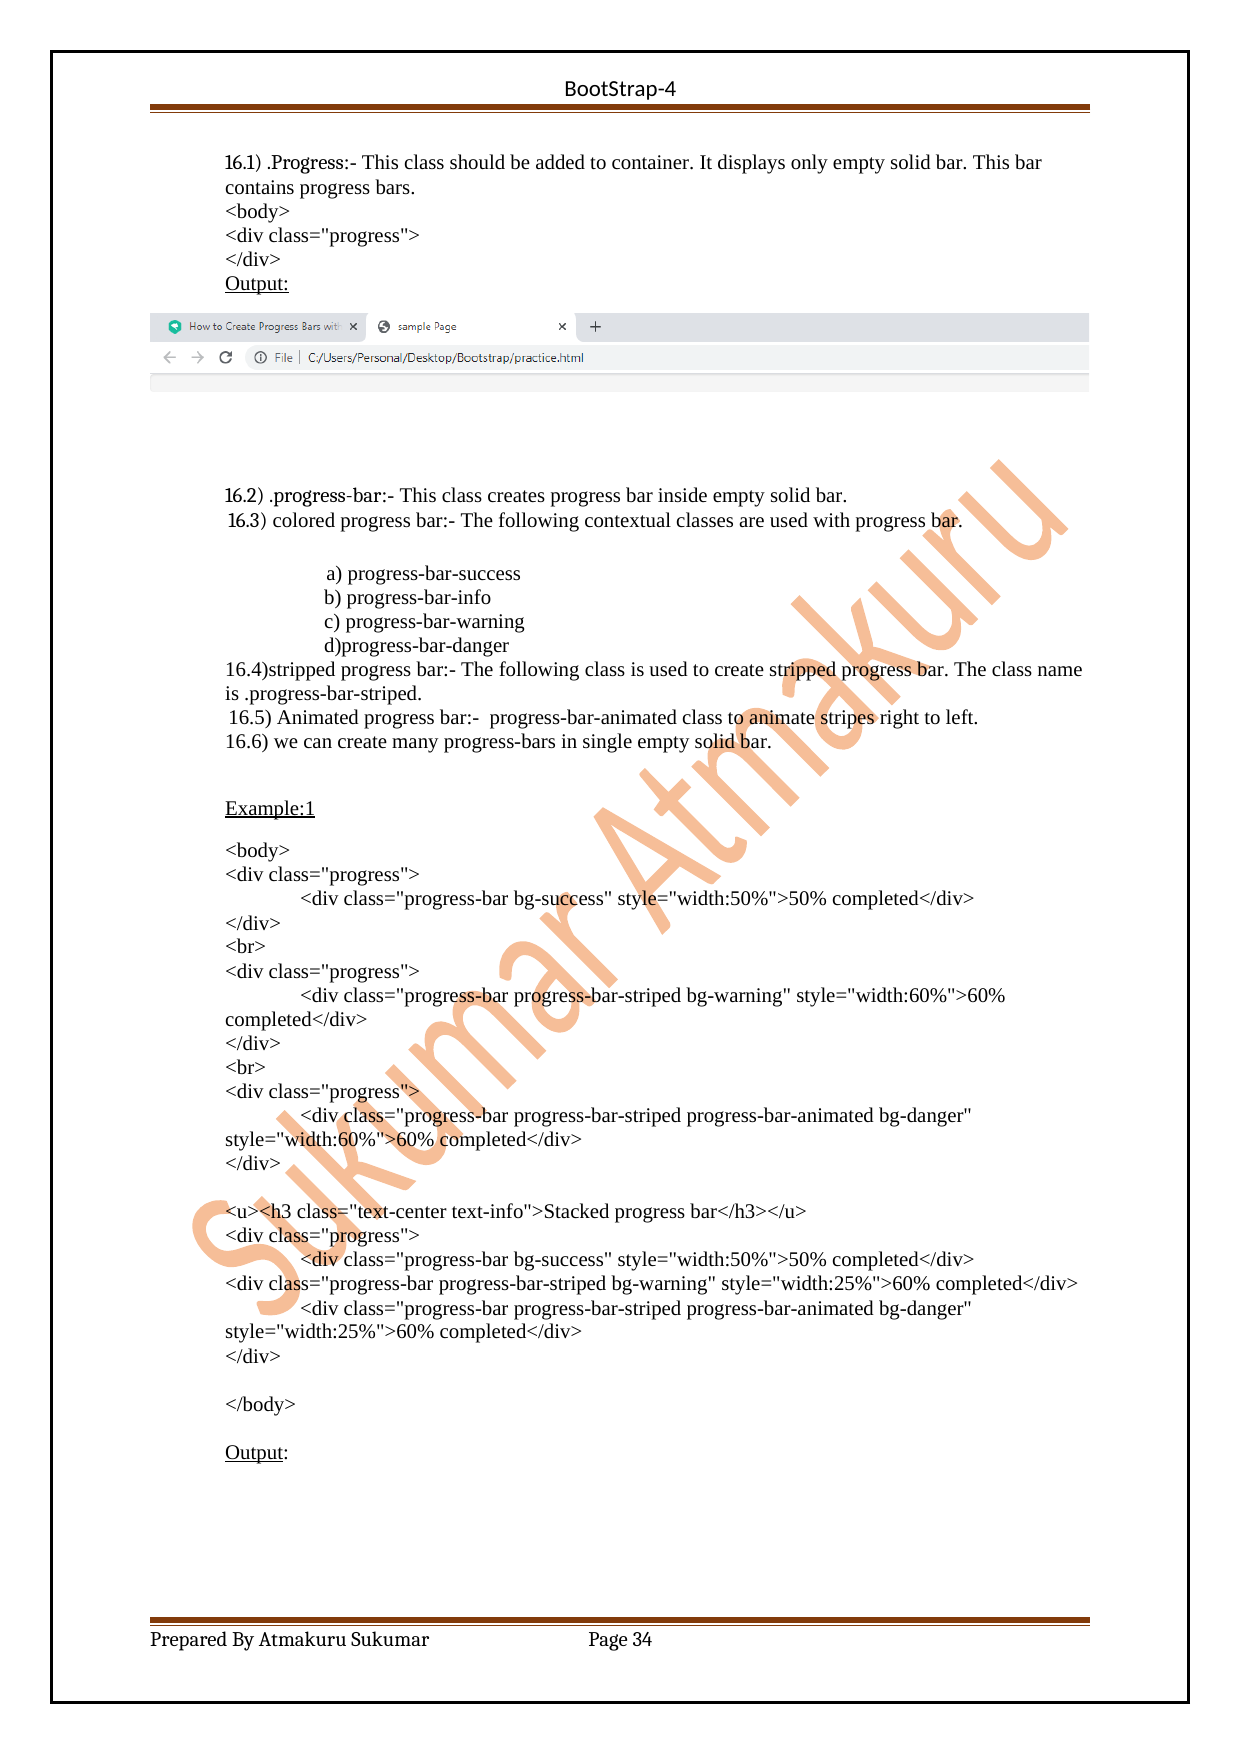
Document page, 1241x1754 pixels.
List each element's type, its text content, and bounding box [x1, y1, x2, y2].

text <div class="progress"> [225, 223, 1090, 247]
text Output: [225, 1440, 1090, 1464]
text </body> [225, 1392, 1090, 1416]
text </div> [225, 247, 1090, 271]
text </div> [225, 1031, 1090, 1055]
text 16.1) .Progress:- This class should be added to container. It displays only empty solid bar. This bar contains progress bars. [225, 150, 1090, 199]
text 16.4)stripped progress bar:- The following class is used to create stripped progress bar. The class name is .progress-bar-striped. [225, 657, 1090, 705]
text <div class="progress"> [225, 958, 1090, 983]
text <div class="progress"> [225, 862, 1090, 886]
text 16.6) we can create many progress-bars in single empty solid bar. [150, 729, 1090, 753]
text <div class="progress-bar progress-bar-striped progress-bar-animated bg-danger" style="width:60%">60% completed</div> [225, 1103, 1090, 1151]
text a) progress-bar-success [150, 561, 1090, 584]
text <div class="progress-bar progress-bar-striped bg-warning" style="width:25%">60% completed</div> [225, 1271, 1090, 1295]
text 16.2) .progress-bar:- This class creates progress bar inside empty solid bar. [150, 483, 1090, 508]
picture [150, 313, 1090, 422]
text Output: [225, 271, 1090, 295]
text <body> [225, 838, 1090, 862]
text <body> [225, 199, 1090, 223]
text <u><h3 class="text-center text-info">Stacked progress bar</h3></u> [225, 1199, 1090, 1223]
text d)progress-bar-danger [150, 633, 1090, 657]
text <div class="progress-bar progress-bar-striped bg-warning" style="width:60%">60% completed</div> [225, 983, 1090, 1031]
text b) progress-bar-info [150, 584, 1090, 609]
text c) progress-bar-warning [150, 609, 1090, 633]
text <div class="progress"> [225, 1223, 1090, 1247]
text 16.5) Animated progress bar:- progress-bar-animated class to animate stripes right to left. [225, 705, 1090, 729]
text 16.3) colored progress bar:- The following contextual classes are used with progress bar. [150, 508, 1090, 532]
text <div class="progress-bar progress-bar-striped progress-bar-animated bg-danger" style="width:25%">60% completed</div> [225, 1295, 1090, 1343]
text </div> [225, 1151, 1090, 1175]
text <div class="progress"> [225, 1079, 1090, 1103]
text <div class="progress-bar bg-success" style="width:50%">50% completed</div> [225, 1247, 1090, 1271]
text </div> [225, 910, 1090, 934]
text <br> [225, 934, 1090, 958]
text </div> [225, 1343, 1090, 1368]
text <div class="progress-bar bg-success" style="width:50%">50% completed</div> [225, 886, 1090, 910]
text Example:1 [150, 796, 1090, 820]
text <br> [225, 1055, 1090, 1079]
